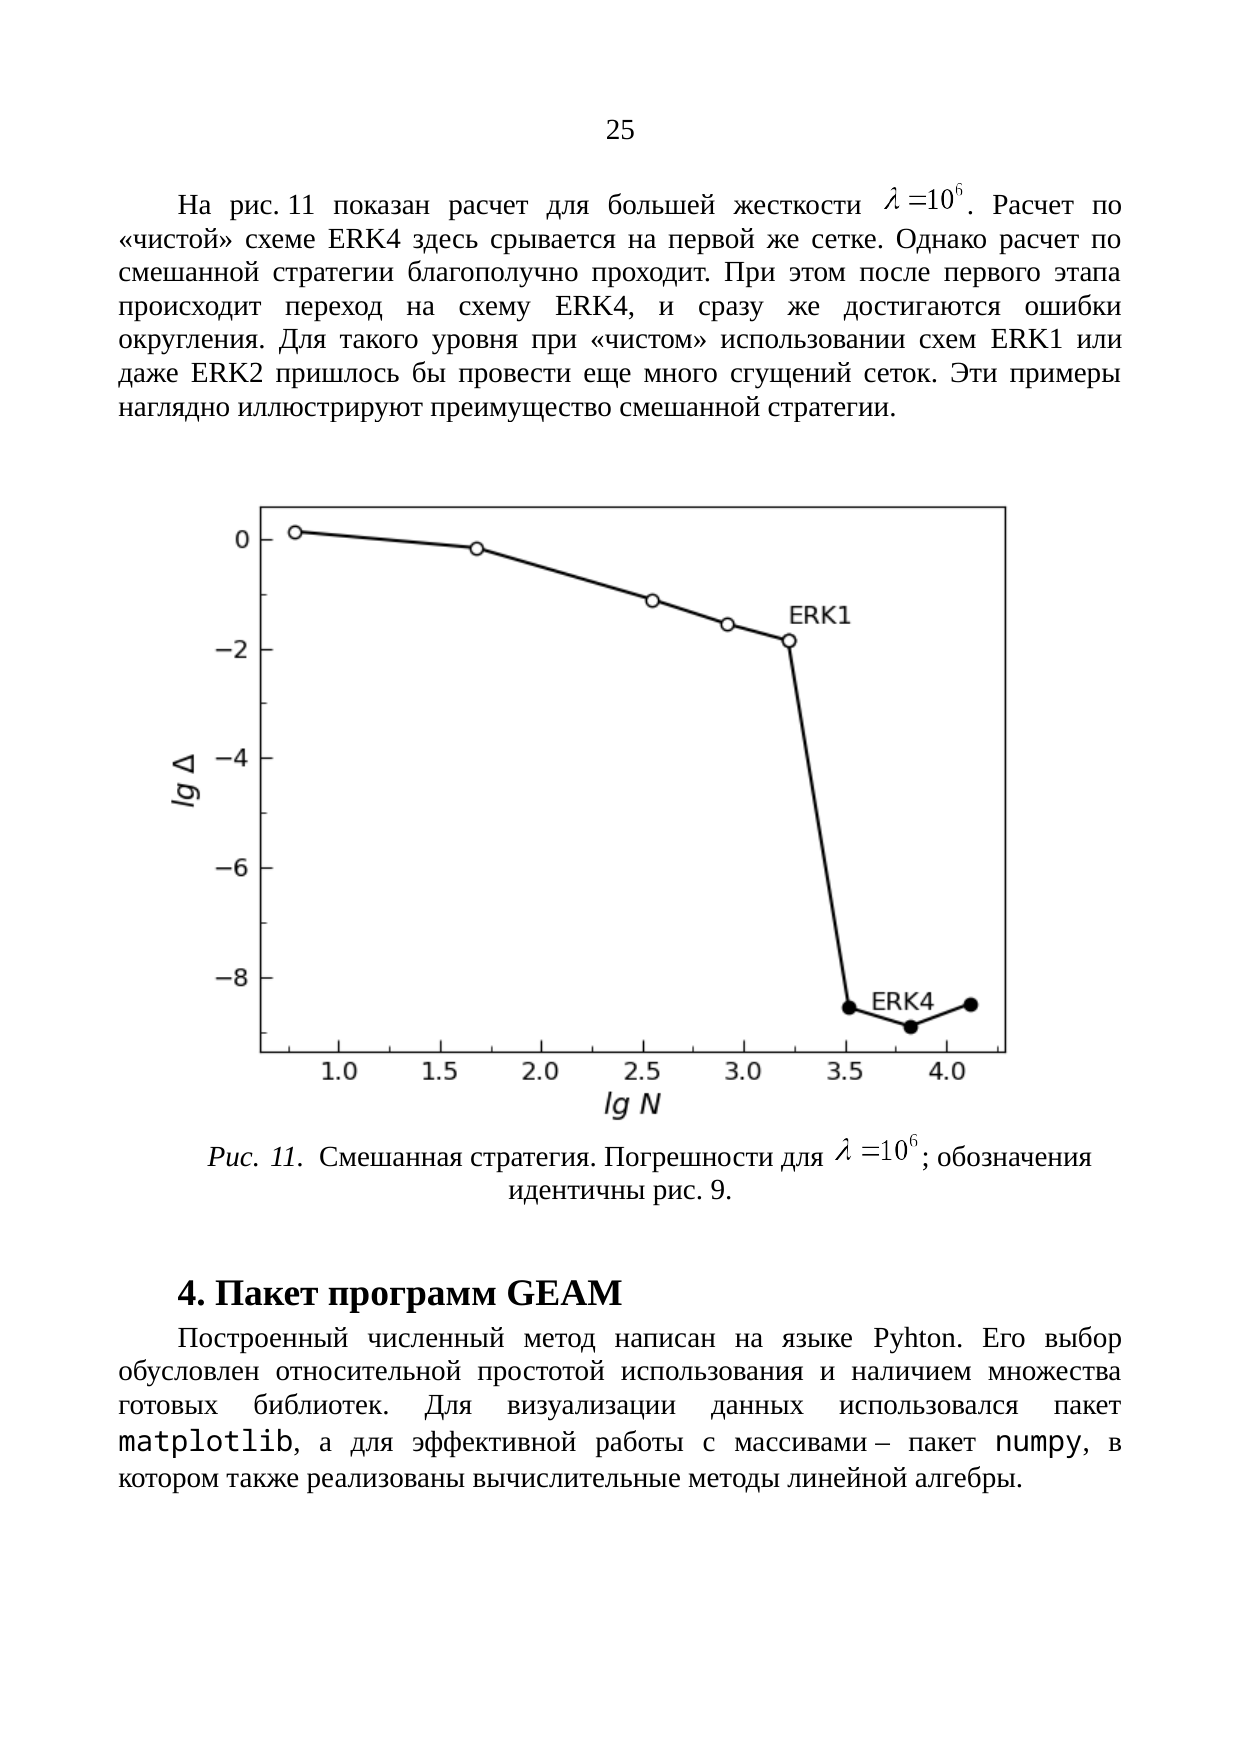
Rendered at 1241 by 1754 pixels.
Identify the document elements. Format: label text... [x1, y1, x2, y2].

subtitle 4. Пакет программ GEAM [177, 1271, 1122, 1314]
picture [140, 422, 1100, 1129]
text На рис. 11 показан расчет для большей жесткости . Расчет по «чистой» схеме ERK4 здесь срывается на первой же сетке. Однако расчет по смешанной стратегии благополучно проходит. При этом после первого этапа происходит переход на схему ERK4, и сразу же достигаются ошибки округления. Для такого уровня при «чистом» использовании схем ERK1 или даже ERK2 пришлось бы провести еще много сгущений сеток. Эти примеры наглядно иллюстрируют преимущество смешанной стратегии. [118, 177, 1122, 422]
text Рис. 11. Смешанная стратегия. Погрешности для ; обозначения идентичны рис. 9. [118, 1128, 1122, 1206]
text Построенный численный метод написан на языке Pyhton. Его выбор обусловлен относительной простотой использования и наличием множества готовых библиотек. Для визуализации данных использовался пакет matplotlib, а для эффективной работы с массивами – пакет numpy, в котором также реализованы вычислительные методы линейной алгебры. [118, 1320, 1122, 1494]
